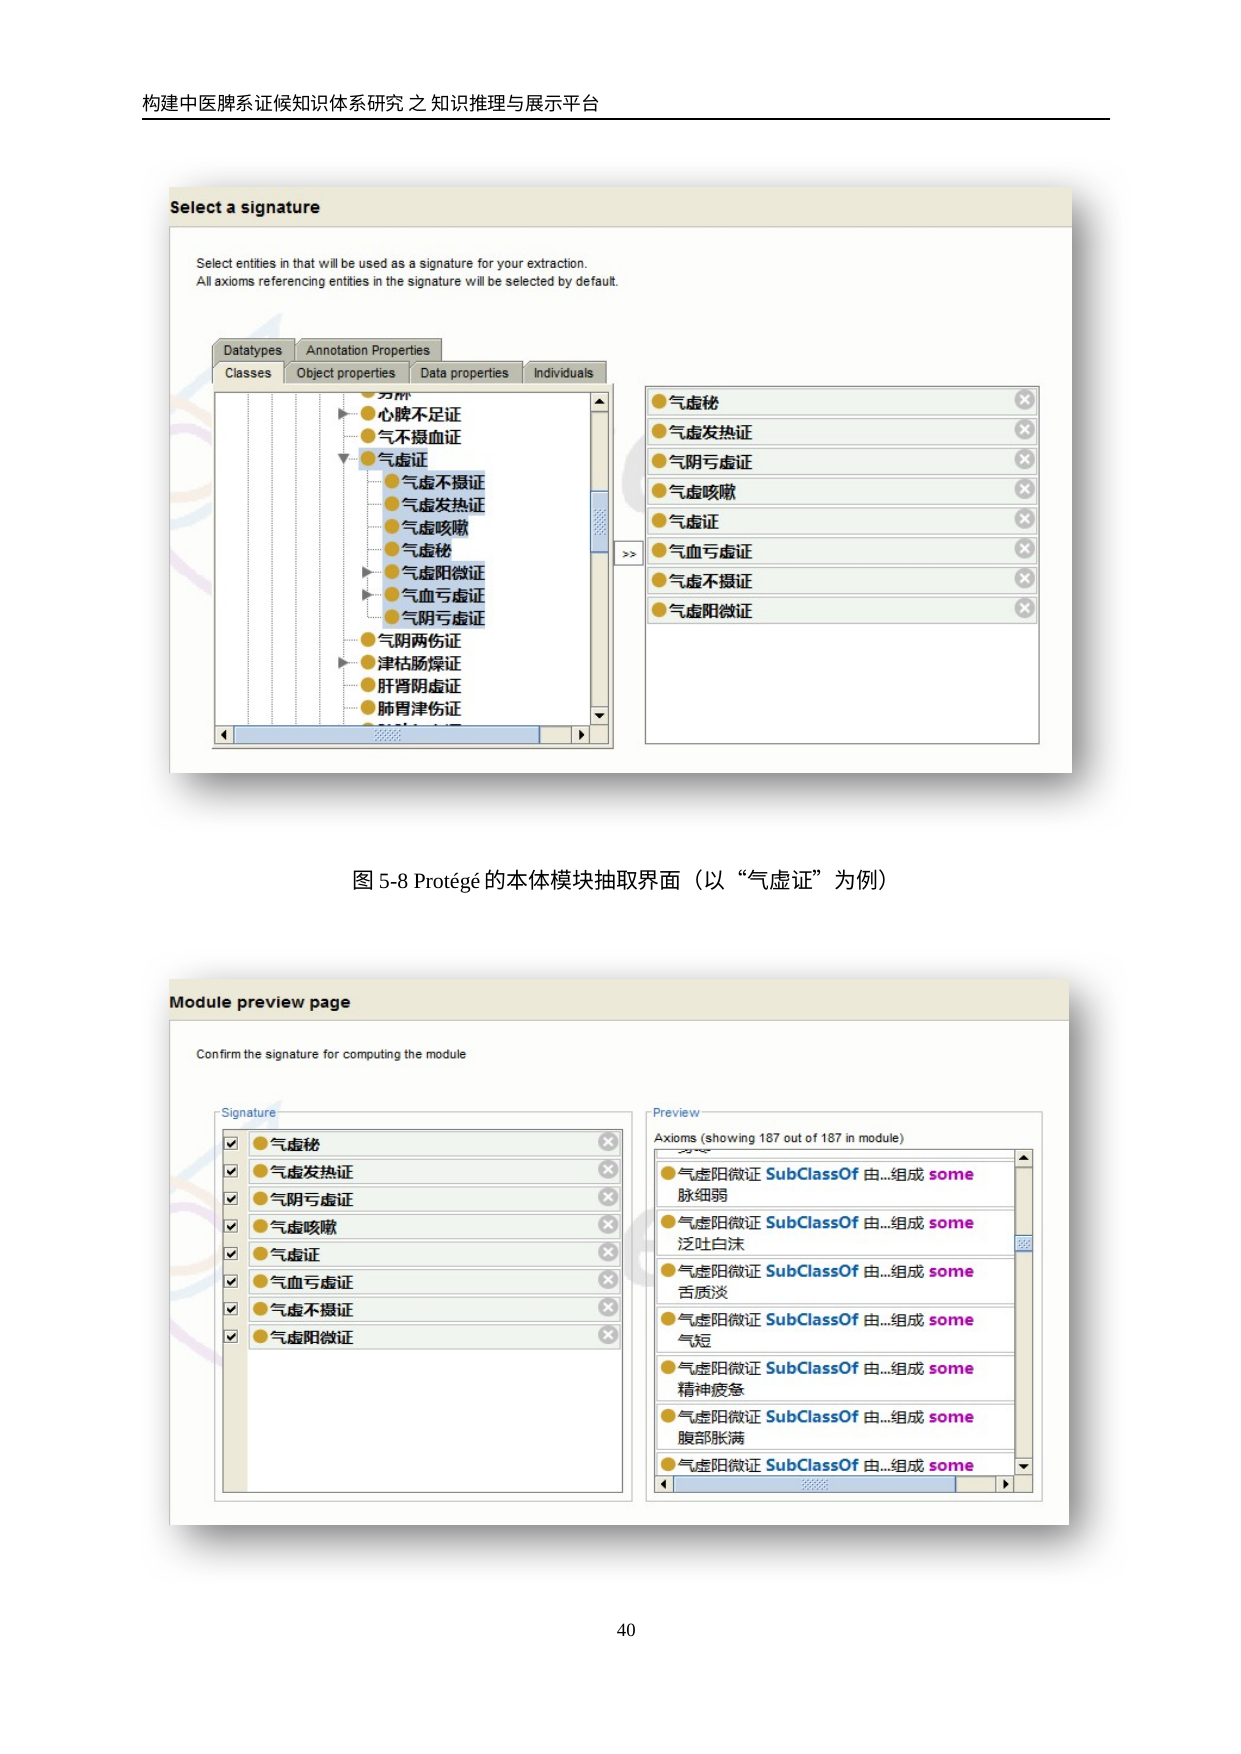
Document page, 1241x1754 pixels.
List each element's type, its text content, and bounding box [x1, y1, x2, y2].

picture [169, 979, 1069, 1525]
picture [169, 187, 1072, 773]
